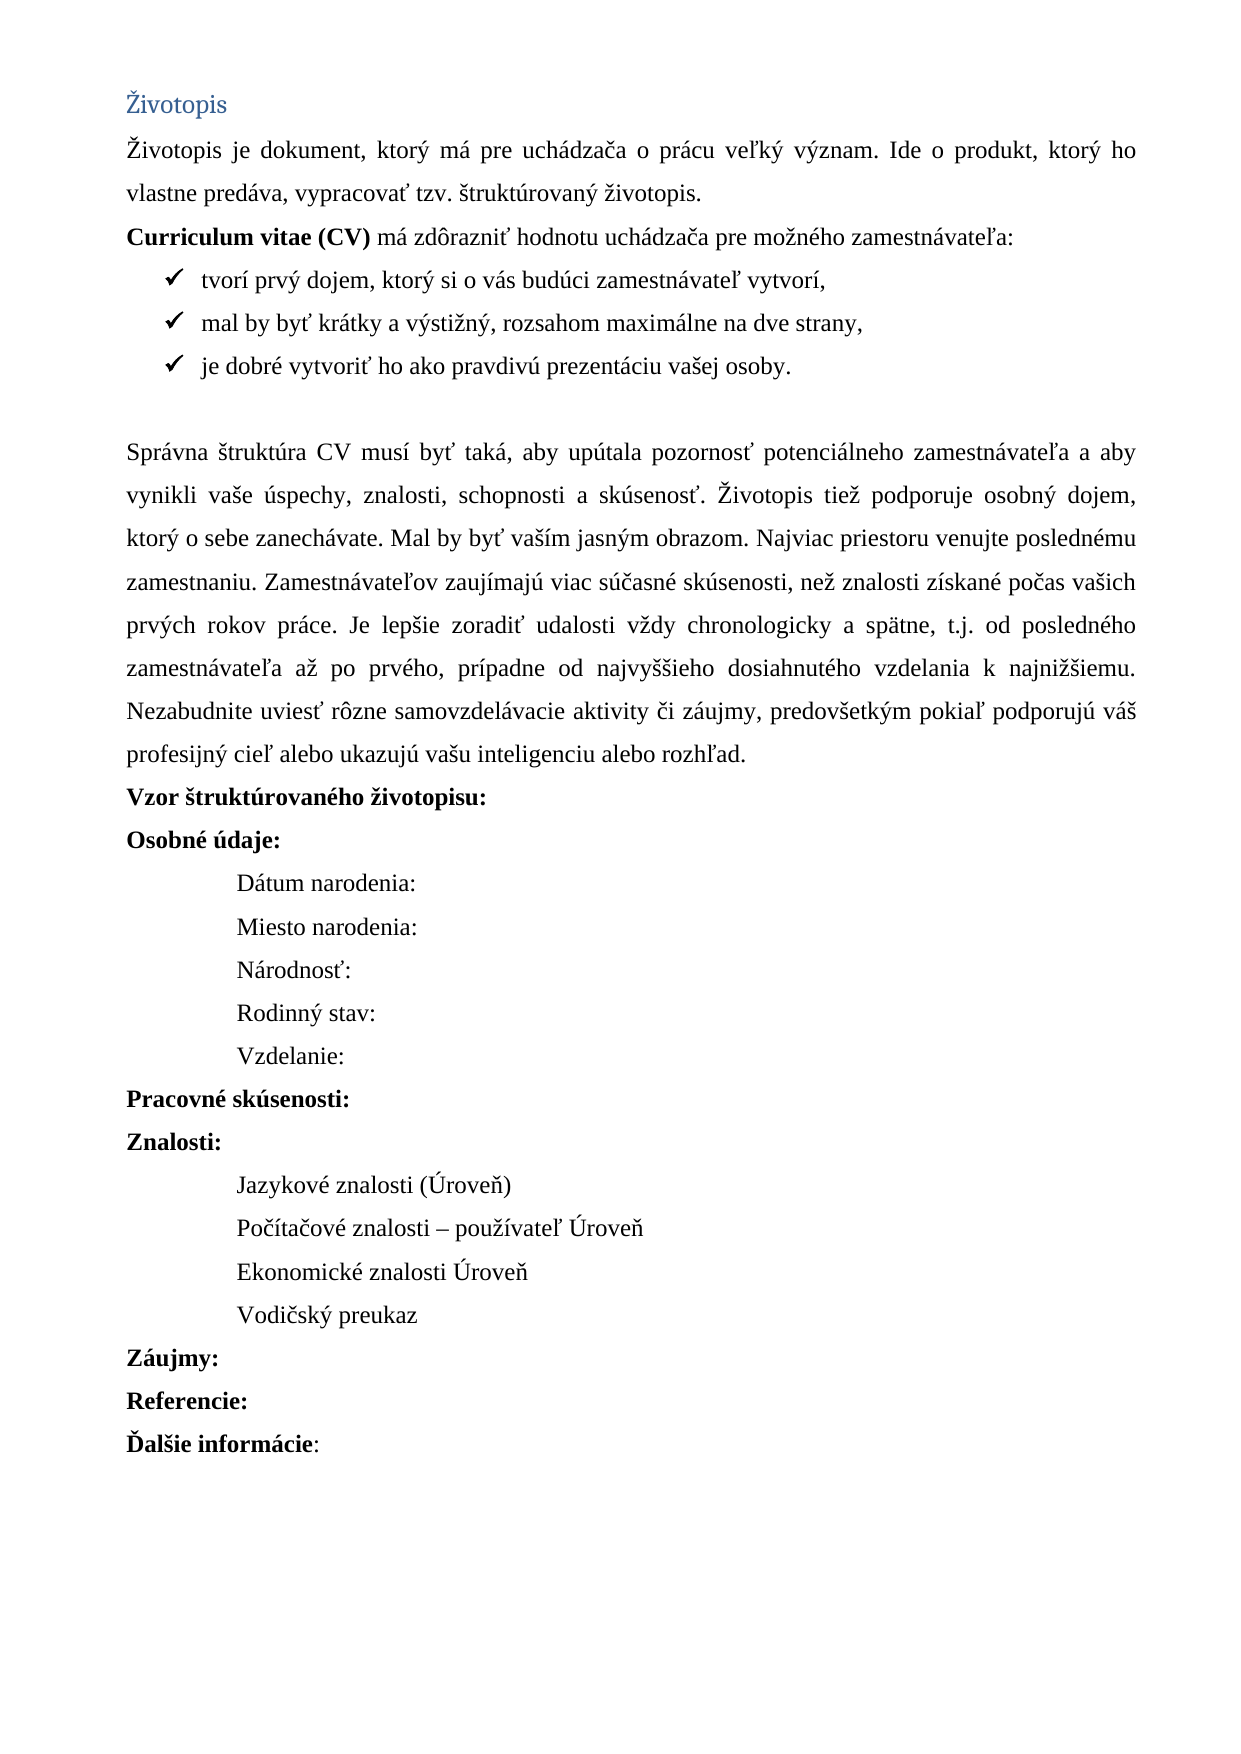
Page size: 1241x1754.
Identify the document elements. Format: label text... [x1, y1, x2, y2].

text Vzor štruktúrovaného životopisu: [126, 782, 1137, 811]
text Znalosti: [126, 1127, 1137, 1156]
text Správna štruktúra CV musí byť taká, aby upútala pozornosť potenciálneho zamestnávateľa a aby vynikli vaše úspechy, znalosti, schopnosti a skúsenosť. Životopis tiež podporuje osobný dojem, ktorý o sebe zanechávate. Mal by byť vaším jasným obrazom. Najviac priestoru venujte poslednému zamestnaniu. Zamestnávateľov zaujímajú viac súčasné skúsenosti, než znalosti získané počas vašich prvých rokov práce. Je lepšie zoradiť udalosti vždy chronologicky a spätne, t.j. od posledného zamestnávateľa až po prvého, prípadne od najvyššieho dosiahnutého vzdelania k najnižšiemu. Nezabudnite uviesť rôzne samovzdelávacie aktivity či záujmy, predovšetkým pokiaľ podporujú váš profesijný cieľ alebo ukazujú vašu inteligenciu alebo rozhľad. [126, 437, 1137, 768]
text Curriculum vitae (CV) má zdôrazniť hodnotu uchádzača pre možného zamestnávateľa: [126, 222, 1137, 250]
text Referencie: [126, 1386, 1137, 1415]
text Osobné údaje: [126, 825, 1137, 854]
text Rodinný stav: [126, 998, 1137, 1027]
text Počítačové znalosti – používateľ Úroveň [126, 1213, 1137, 1242]
text Vzdelanie: [126, 1041, 1137, 1070]
text Miesto narodenia: [126, 912, 1137, 940]
text Jazykové znalosti (Úroveň) [126, 1170, 1137, 1199]
text Ekonomické znalosti Úroveň [126, 1257, 1137, 1285]
text Ďalšie informácie: [126, 1429, 1137, 1458]
list mal by byť krátky a výstižný, rozsahom maximálne na dve strany, [164, 308, 1137, 337]
text Záujmy: [126, 1343, 1137, 1372]
text Vodičský preukaz [126, 1300, 1137, 1328]
text Dátum narodenia: [126, 868, 1137, 897]
text Životopis [126, 89, 1137, 120]
list je dobré vytvoriť ho ako pravdivú prezentáciu vašej osoby. [164, 351, 1137, 380]
text Národnosť: [126, 955, 1137, 983]
text Životopis je dokument, ktorý má pre uchádzača o prácu veľký význam. Ide o produkt, ktorý ho vlastne predáva, vypracovať tzv. štruktúrovaný životopis. [126, 135, 1137, 207]
list tvorí prvý dojem, ktorý si o vás budúci zamestnávateľ vytvorí, [164, 265, 1137, 293]
text Pracovné skúsenosti: [126, 1084, 1137, 1113]
